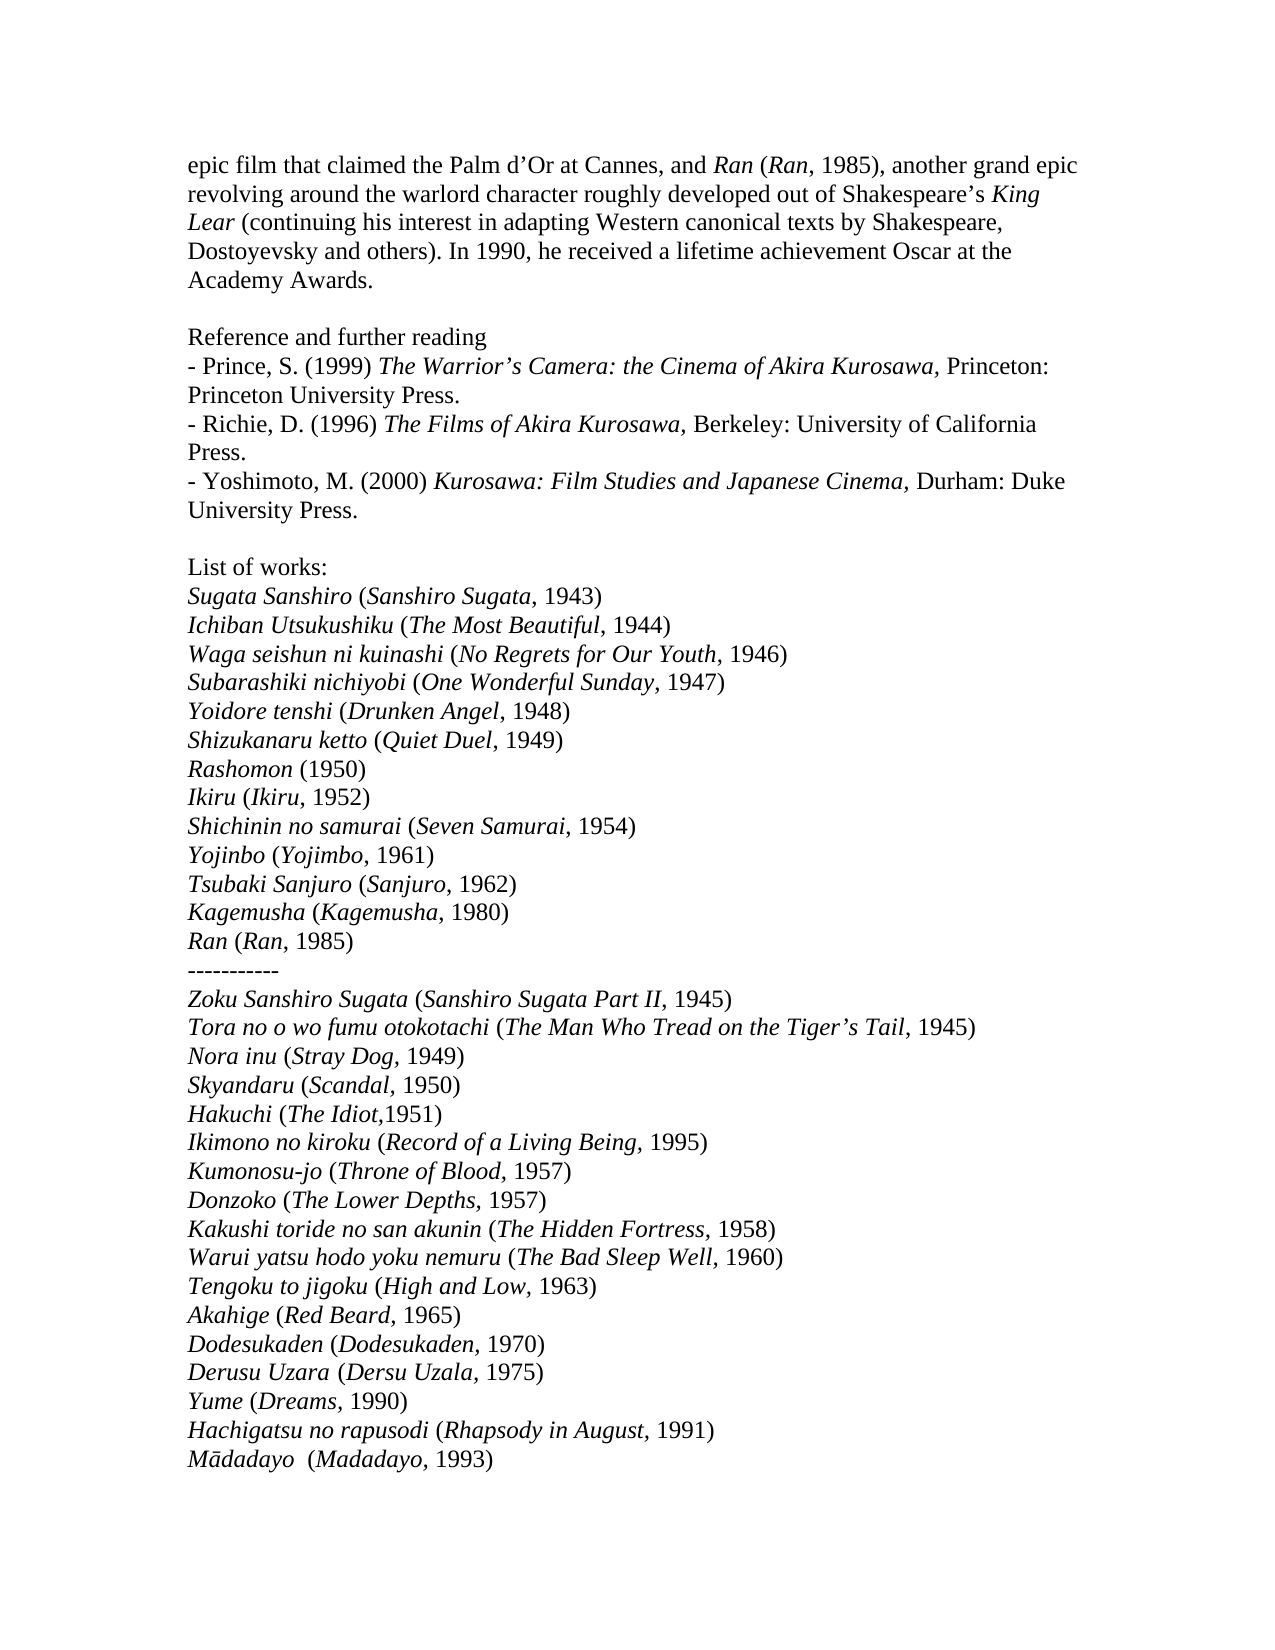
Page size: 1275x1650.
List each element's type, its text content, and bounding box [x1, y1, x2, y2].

text Dodesukaden (Dodesukaden, 1970) [187, 1329, 1087, 1357]
text Akahige (Red Beard, 1965) [187, 1300, 1087, 1329]
text Tora no o wo fumu otokotachi (The Man Who Tread on the Tiger’s Tail, 1945) [187, 1012, 1087, 1041]
text Yojinbo (Yojimbo, 1961) [187, 840, 1087, 869]
text Waga seishun ni kuinashi (No Regrets for Our Youth, 1946) [187, 639, 1087, 667]
text Warui yatsu hodo yoku nemuru (The Bad Sleep Well, 1960) [187, 1242, 1087, 1271]
text Donzoko (The Lower Depths, 1957) [187, 1185, 1087, 1214]
text Ikiru (Ikiru, 1952) [187, 782, 1087, 811]
text Sugata Sanshiro (Sanshiro Sugata, 1943) [187, 581, 1087, 610]
text - Yoshimoto, M. (2000) Kurosawa: Film Studies and Japanese Cinema, Durham: Duke University Press. [187, 466, 1087, 524]
text Kagemusha (Kagemusha, 1980) [187, 897, 1087, 926]
text Ran (Ran, 1985) [187, 926, 1087, 955]
text Derusu Uzara (Dersu Uzala, 1975) [187, 1357, 1087, 1386]
text - Richie, D. (1996) The Films of Akira Kurosawa, Berkeley: University of California Press. [187, 409, 1087, 466]
text Shichinin no samurai (Seven Samurai, 1954) [187, 811, 1087, 840]
text Hachigatsu no rapusodi (Rhapsody in August, 1991) [187, 1415, 1087, 1444]
text Hakuchi (The Idiot,1951) [187, 1099, 1087, 1127]
text Subarashiki nichiyobi (One Wonderful Sunday, 1947) [187, 667, 1087, 696]
text Shizukanaru ketto (Quiet Duel, 1949) [187, 725, 1087, 754]
text Yume (Dreams, 1990) [187, 1386, 1087, 1415]
text Yoidore tenshi (Drunken Angel, 1948) [187, 696, 1087, 725]
text Nora inu (Stray Dog, 1949) [187, 1041, 1087, 1070]
text List of works: [187, 552, 1087, 581]
text Mādadayo (Madadayo, 1993) [187, 1444, 1087, 1472]
text Tsubaki Sanjuro (Sanjuro, 1962) [187, 869, 1087, 897]
text Kakushi toride no san akunin (The Hidden Fortress, 1958) [187, 1214, 1087, 1242]
text Rashomon (1950) [187, 754, 1087, 782]
text Ichiban Utsukushiku (The Most Beautiful, 1944) [187, 610, 1087, 639]
text Skyandaru (Scandal, 1950) [187, 1070, 1087, 1099]
text ----------- [187, 955, 1087, 984]
text Zoku Sanshiro Sugata (Sanshiro Sugata Part II, 1945) [187, 984, 1087, 1012]
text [187, 150, 1087, 294]
text - Prince, S. (1999) The Warrior’s Camera: the Cinema of Akira Kurosawa, Princeton: Princeton University Press. [187, 351, 1087, 409]
text Tengoku to jigoku (High and Low, 1963) [187, 1271, 1087, 1300]
text Ikimono no kiroku (Record of a Living Being, 1995) [187, 1127, 1087, 1156]
text Reference and further reading [187, 322, 1087, 351]
text Kumonosu-jo (Throne of Blood, 1957) [187, 1156, 1087, 1185]
